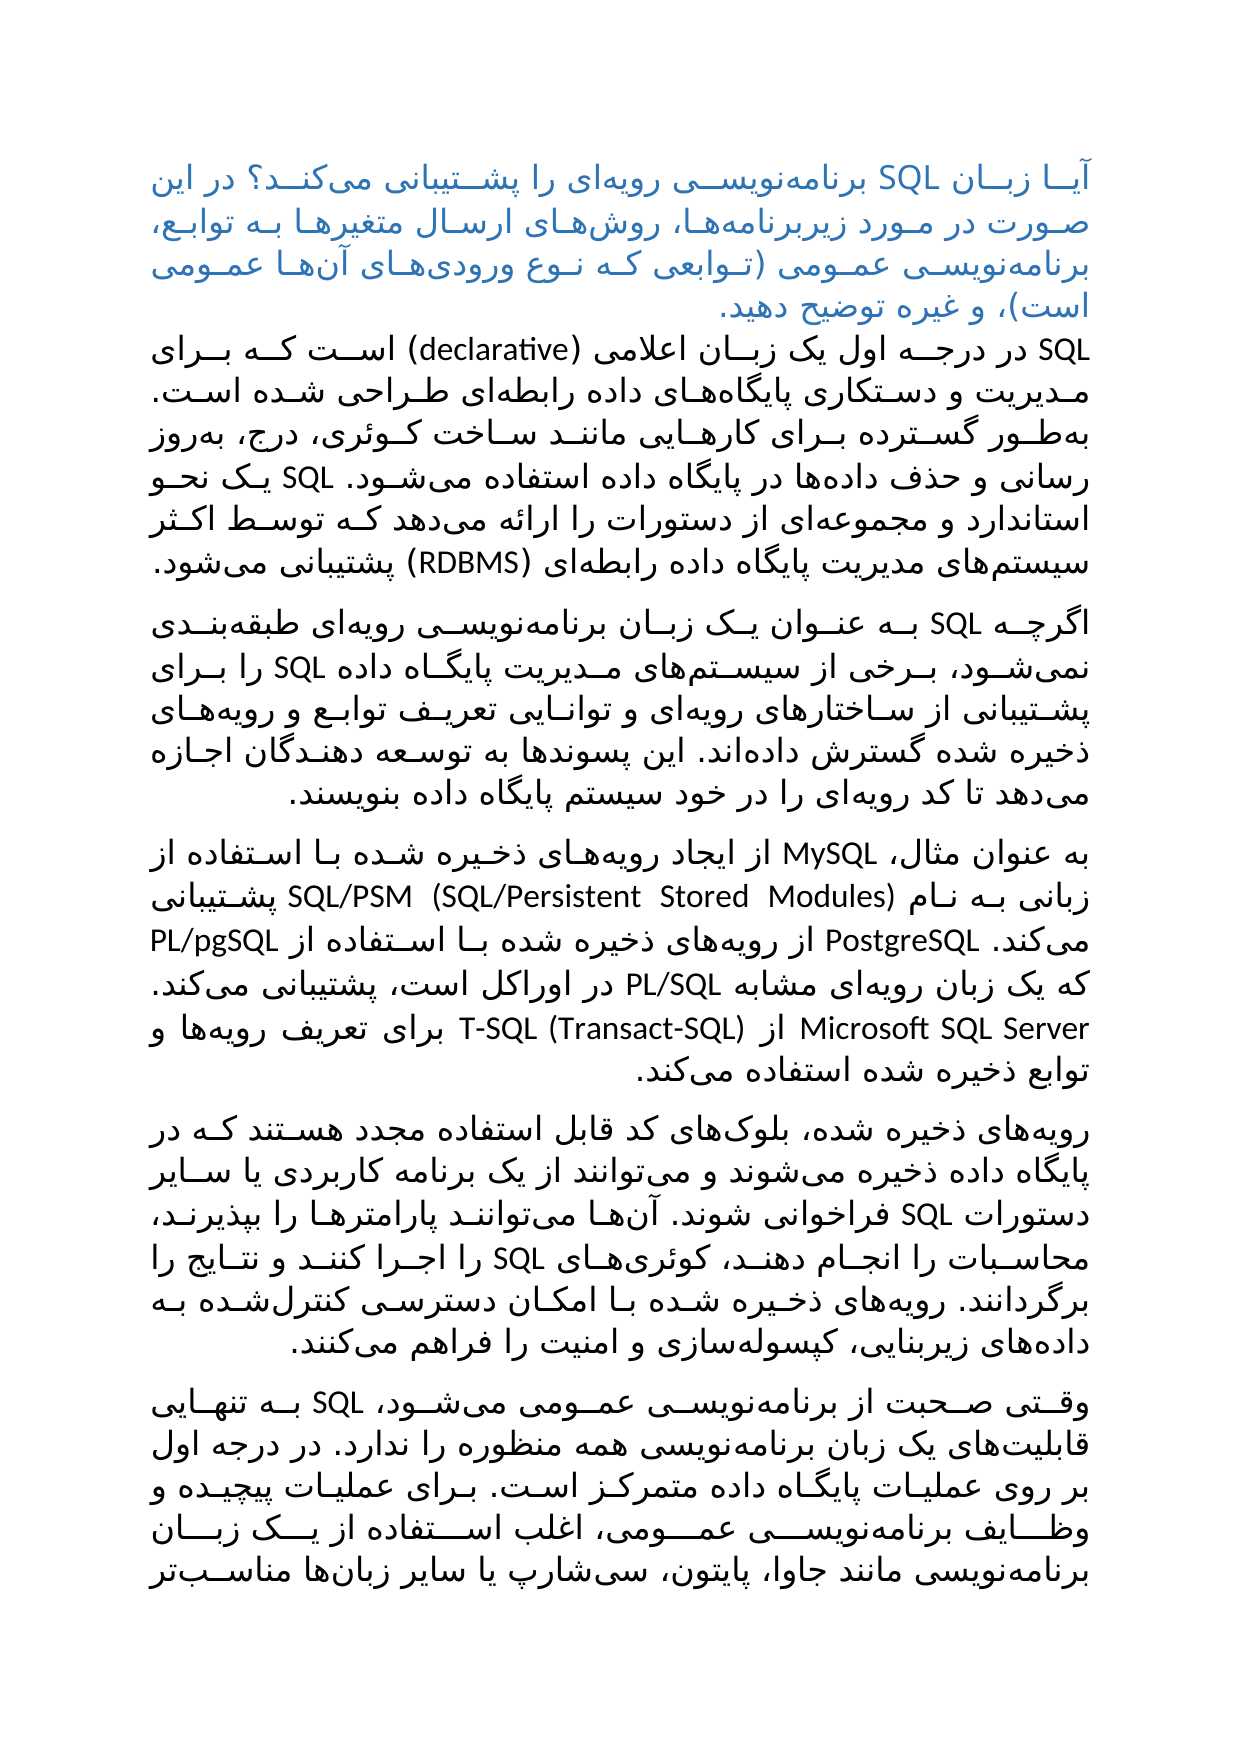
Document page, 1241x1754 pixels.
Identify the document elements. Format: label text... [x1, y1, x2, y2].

text SQL در درجه اول یک‌ زبان اعلامی (declarative) است که برای مدیریت و دستکاری پایگاه‌های داده رابطه‌ای طراحی‌ شده است. به‌طور گسترده برای کارهایی مانند ساخت کوئری، درج، به‌روز رسانی و حذف داده‌ها در پایگاه داده استفاده می‌شود. SQL یک نحو استاندارد و مجموعه‌ای از دستورات را ارائه می‌دهد که توسط اکثر سیستم‌های مدیریت پایگاه داده رابطه‌ای (RDBMS) پشتیبانی می‌شود. [150, 328, 1090, 582]
text به عنوان مثال، MySQL از ایجاد رویه‌های ذخیره شده با استفاده از زبانی به نام SQL/PSM (SQL/Persistent Stored Modules) پشتیبانی می‌کند. PostgreSQL از رویه‌های ذخیره شده با استفاده از PL/pgSQL که یک زبان رویه‌ای مشابه PL/SQL در اوراکل است، پشتیبانی می‌کند. Microsoft SQL Server از T-SQL (Transact-SQL) برای تعریف رویه‌ها و توابع ذخیره شده استفاده می‌کند. [150, 832, 1090, 1089]
subtitle آیا زبان SQL برنامه‌نویسی رویه‌ای را پشتیبانی می‌کند؟ در این صورت در مورد زیربرنامه‌ها، روش‌های ارسال متغیرها به توابع، برنامه‌نویسی عمومی (توابعی که نوع ورودی‌های آن‌ها عمومی است)، و غیره توضیح دهید. [150, 154, 1090, 325]
text رویه‌های ذخیره شده، بلوک‌های کد قابل استفاده مجدد هستند که در پایگاه داده ذخیره می‌شوند و می‌توانند از یک برنامه کاربردی یا سایر دستورات SQL فراخوانی شوند. آن‌ها می‌توانند پارامترها را بپذیرند، محاسبات را انجام دهند، کوئری‌های SQL را اجرا کنند و نتایج را برگردانند. رویه‌های ذخیره شده با امکان دسترسی کنترل‌شده به داده‌های زیربنایی، کپسوله‌سازی و امنیت را فراهم می‌کنند. [150, 1109, 1090, 1361]
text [150, 1381, 1090, 1589]
text اگرچه SQL به عنوان یک زبان برنامه‌نویسی رویه‌ای طبقه‌بندی نمی‌شود، برخی از سیستم‌های مدیریت پایگاه داده SQL را برای پشتیبانی از ساختارهای رویه‌ای و توانایی تعریف توابع و رویه‌های ذخیره شده گسترش داده‌اند. این پسوندها به توسعه دهندگان اجازه می‌دهد تا کد رویه‌ای را در خود سیستم پایگاه داده بنویسند. [150, 602, 1090, 812]
